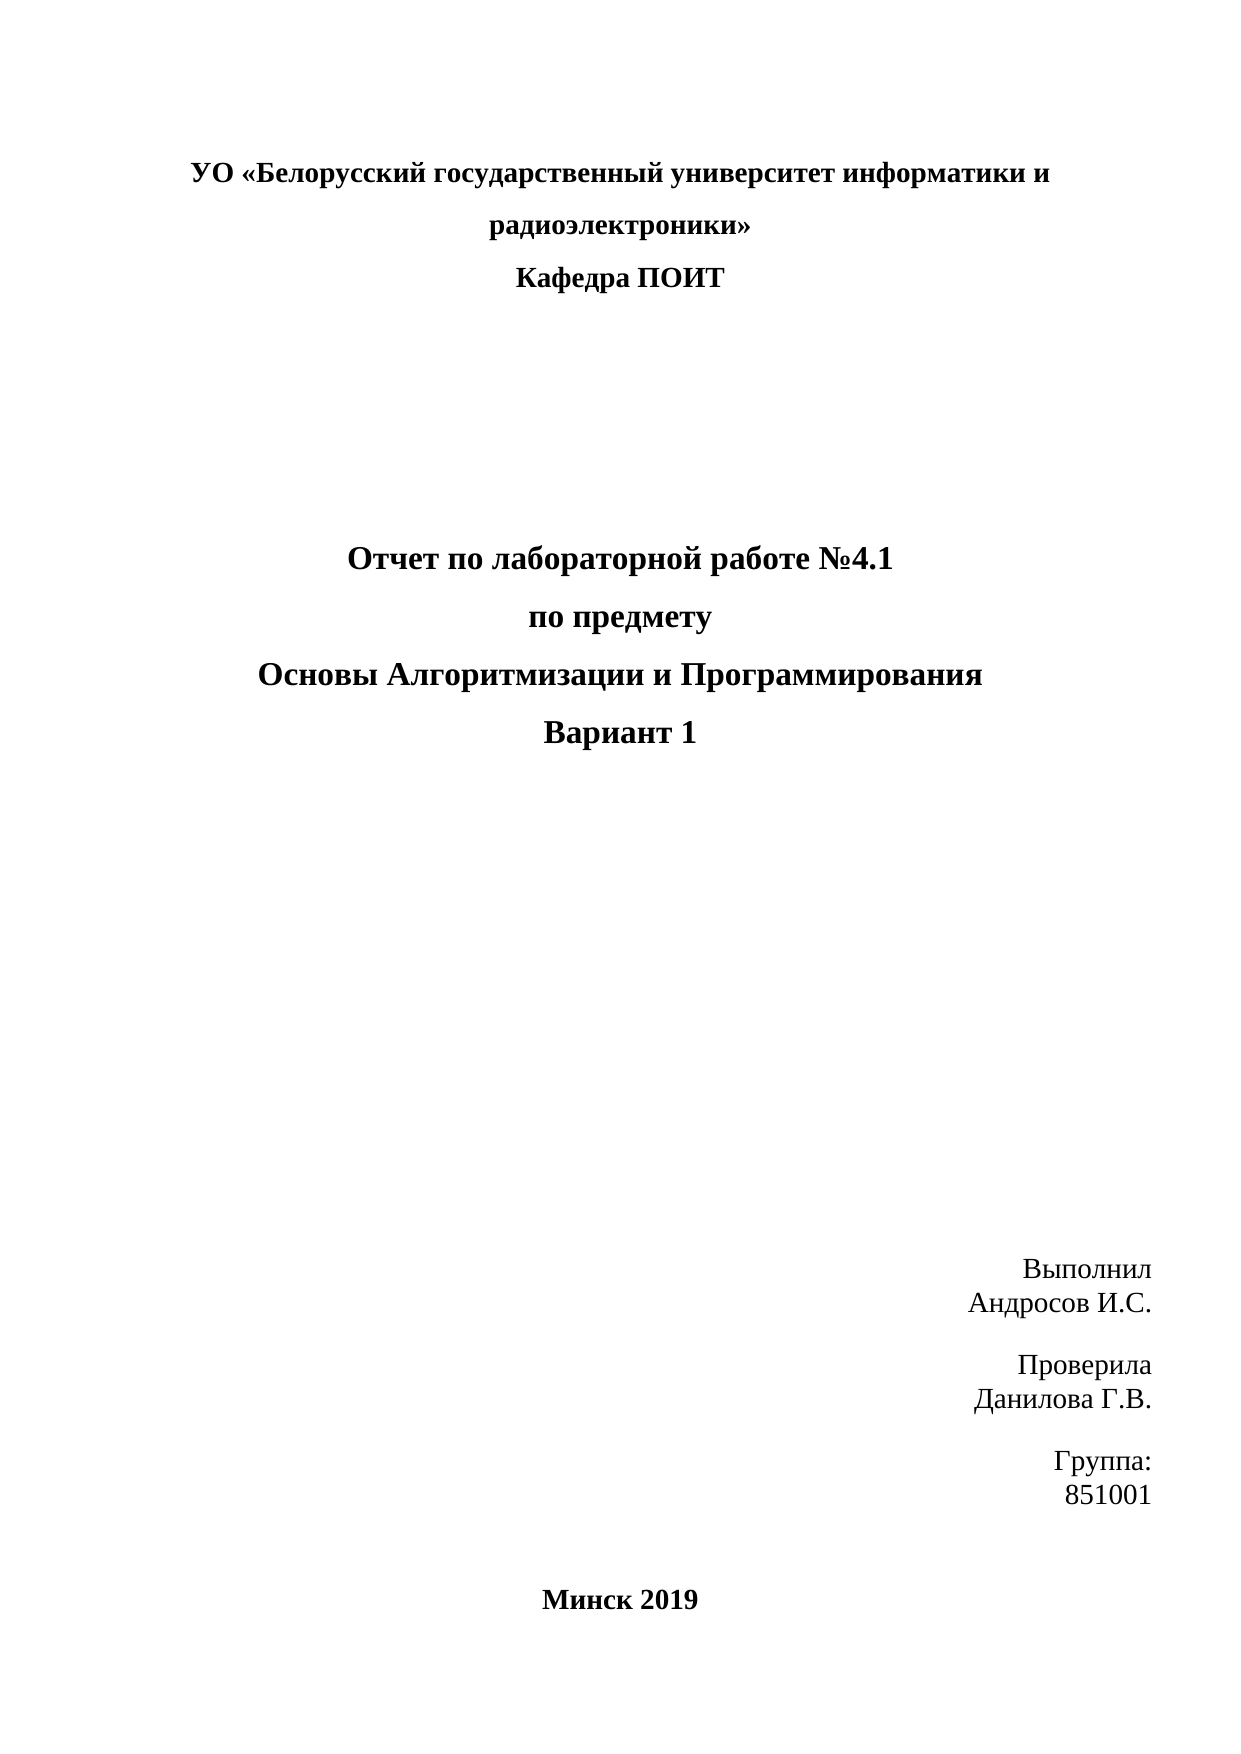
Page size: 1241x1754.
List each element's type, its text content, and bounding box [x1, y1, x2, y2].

text Проверила [59, 1347, 1152, 1381]
text Группа: [59, 1443, 1152, 1477]
text Данилова Г.В. [59, 1381, 1152, 1414]
text Кафедра ПОИТ [59, 260, 1181, 294]
text Основы Алгоритмизации и Программирования [59, 655, 1181, 693]
text по предмету [59, 597, 1181, 635]
text радиоэлектроники» [59, 207, 1181, 241]
text Андросов И.С. [59, 1285, 1152, 1319]
text Минск 2019 [59, 1582, 1181, 1615]
text Выполнил [59, 1223, 1152, 1285]
text Вариант 1 [59, 713, 1181, 751]
text Отчет по лабораторной работе №4.1 [59, 539, 1181, 577]
text 851001 [59, 1477, 1152, 1510]
text УО «Белорусский государственный университет информатики и [59, 155, 1181, 188]
